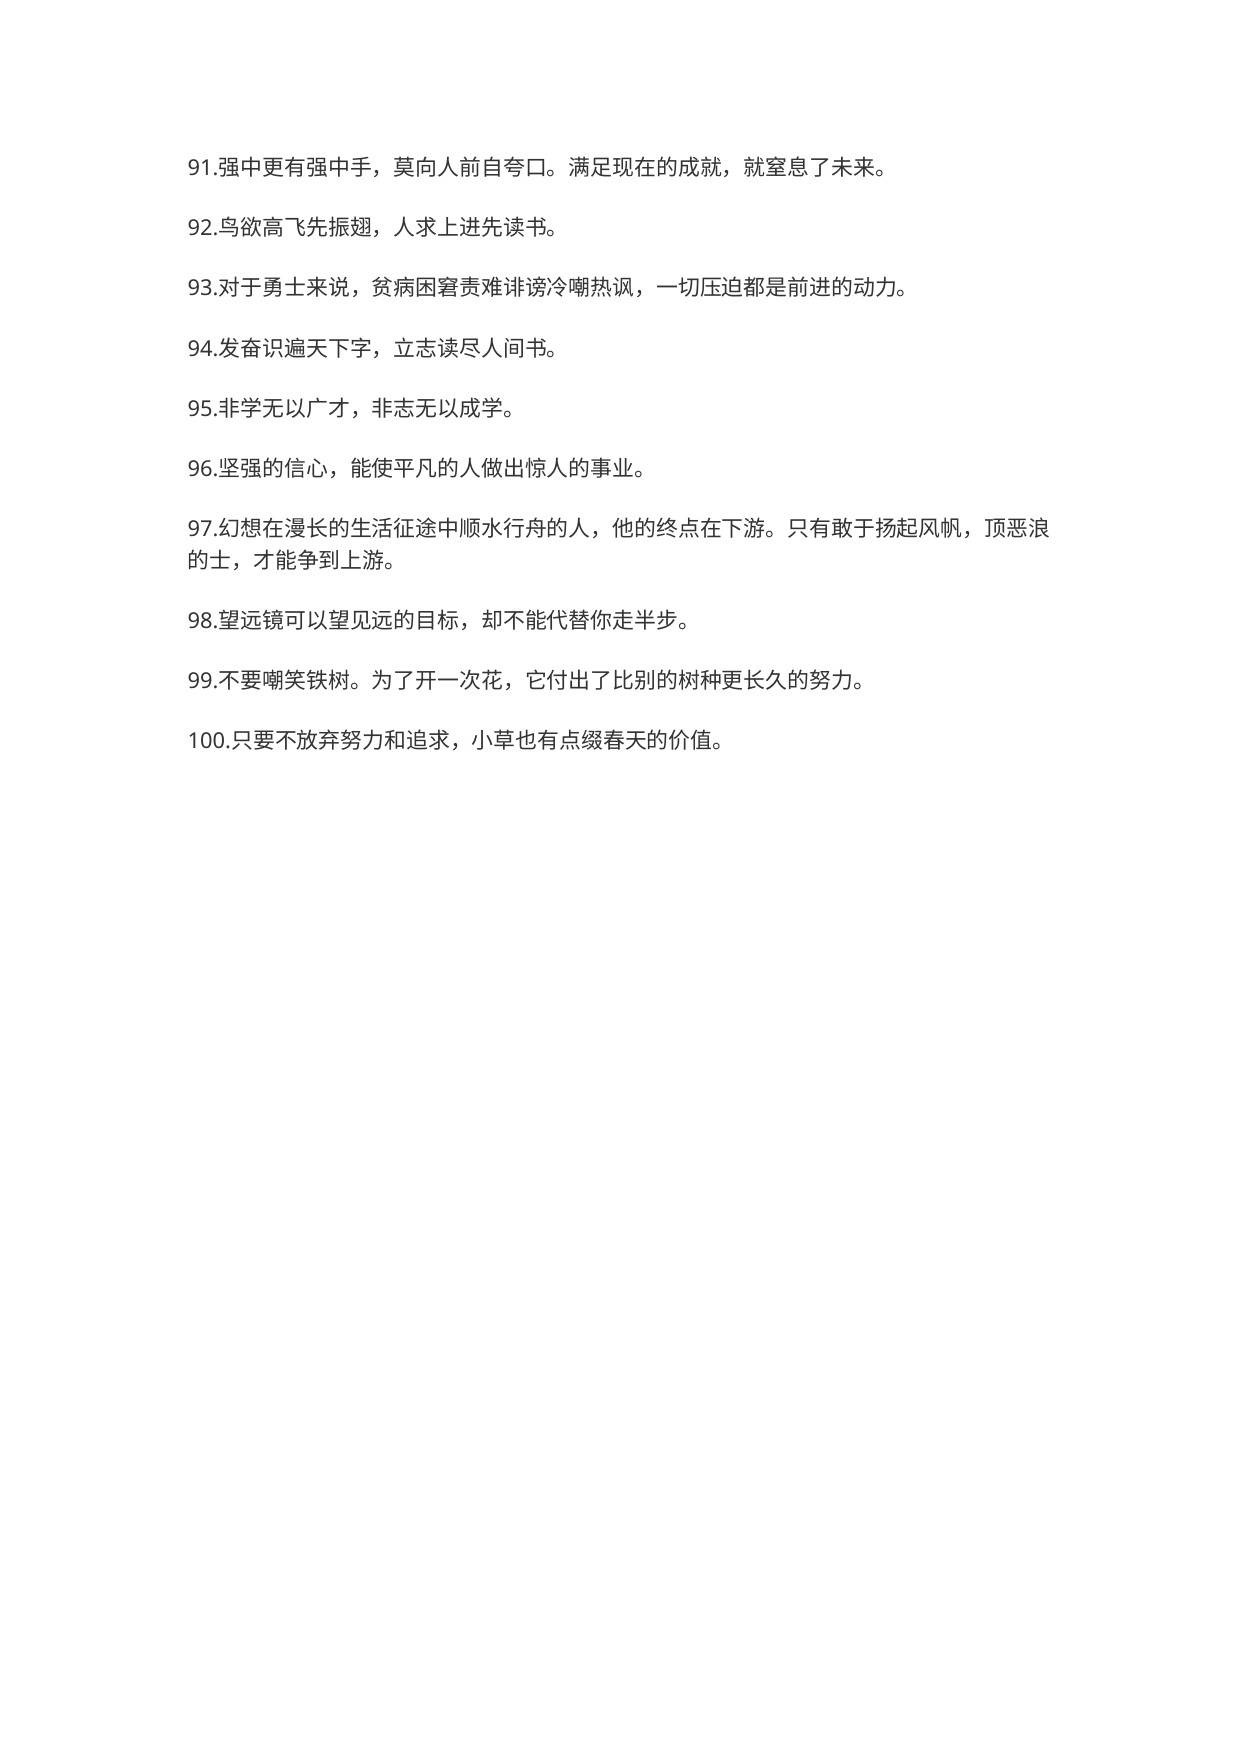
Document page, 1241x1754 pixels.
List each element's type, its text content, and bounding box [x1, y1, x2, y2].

text 96.坚强的信心，能使平凡的人做出惊人的事业。 [187, 451, 1053, 483]
text 92.鸟欲高飞先振翅，人求上进先读书。 [187, 210, 1053, 242]
text 93.对于勇士来说，贫病困窘责难诽谤冷嘲热讽，一切压迫都是前进的动力。 [187, 270, 1053, 302]
text 97.幻想在漫长的生活征途中顺水行舟的人，他的终点在下游。只有敢于扬起风帆，顶恶浪的士，才能争到上游。 [187, 511, 1053, 575]
text 100.只要不放弃努力和追求，小草也有点缀春天的价值。 [187, 723, 1053, 755]
text 91.强中更有强中手，莫向人前自夸口。满足现在的成就，就窒息了未来。 [187, 150, 1053, 182]
text 95.非学无以广才，非志无以成学。 [187, 391, 1053, 423]
text 99.不要嘲笑铁树。为了开一次花，它付出了比别的树种更长久的努力。 [187, 663, 1053, 695]
text 98.望远镜可以望见远的目标，却不能代替你走半步。 [187, 603, 1053, 635]
text 94.发奋识遍天下字，立志读尽人间书。 [187, 331, 1053, 362]
